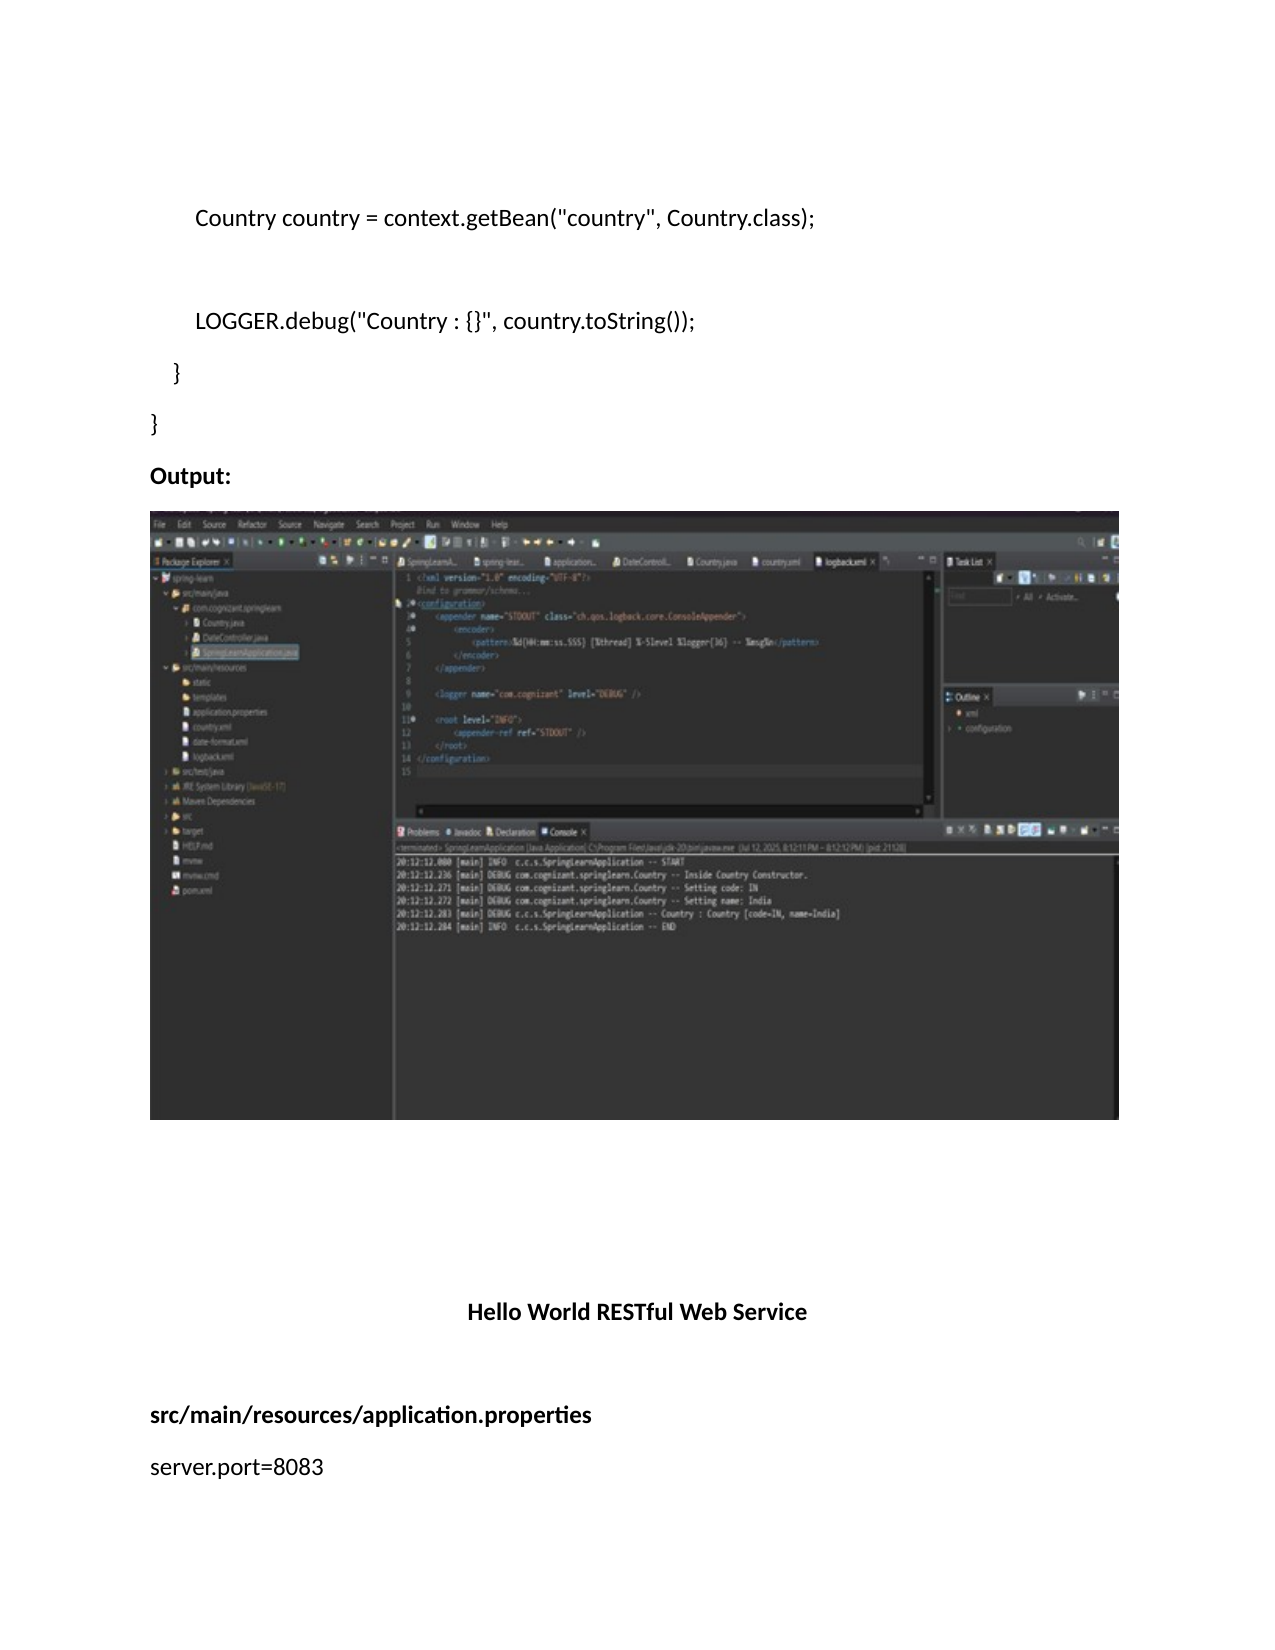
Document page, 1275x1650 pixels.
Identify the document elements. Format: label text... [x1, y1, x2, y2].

text } [150, 357, 1125, 387]
text Output: [150, 460, 1125, 491]
text Hello World RESTful Web Service [150, 1296, 1125, 1327]
text Country country = context.getBean("country", Country.class); [150, 202, 1125, 232]
text src/main/resources/application.properties [150, 1399, 1125, 1430]
text server.port=8083 [150, 1451, 1125, 1482]
text LOGGER.debug("Country : {}", country.toString()); [150, 305, 1125, 336]
picture [150, 511, 1119, 1120]
text } [150, 408, 1125, 439]
